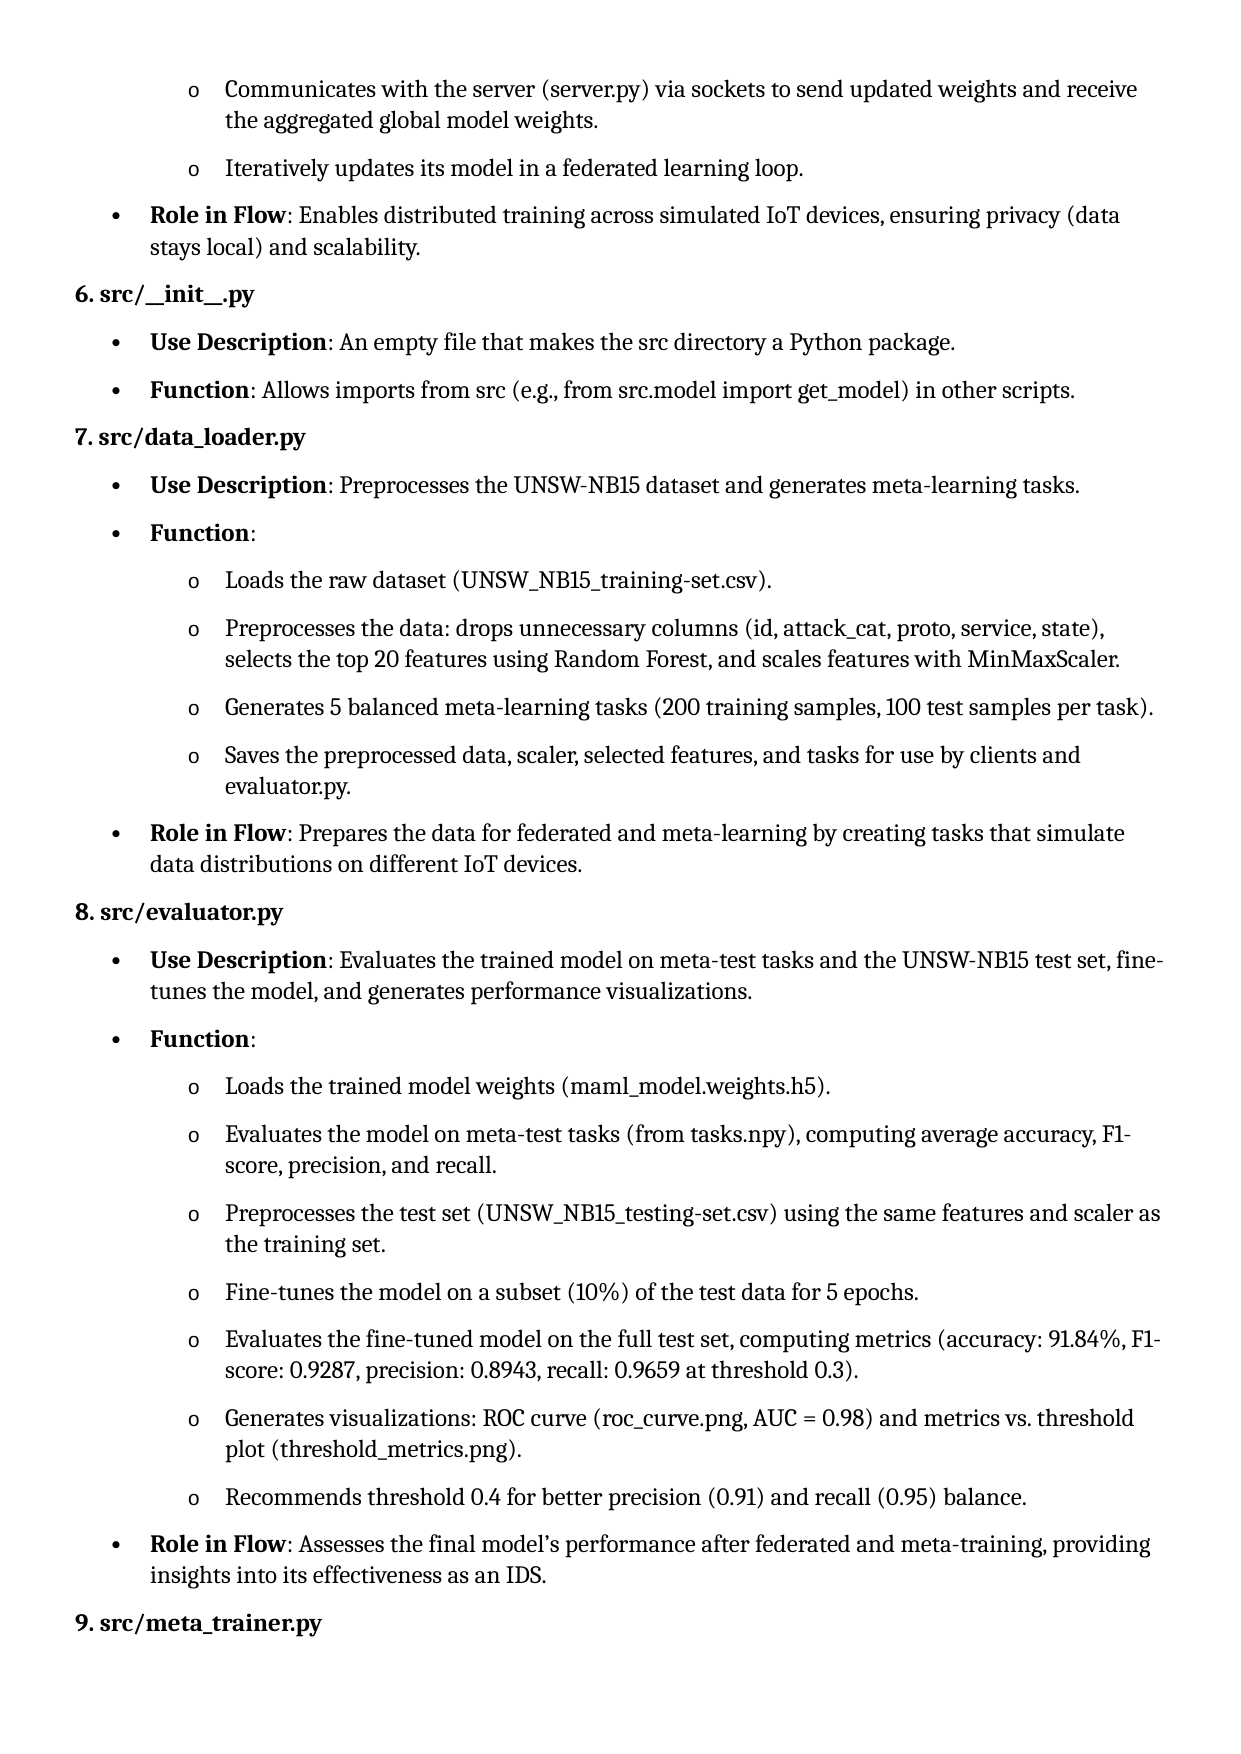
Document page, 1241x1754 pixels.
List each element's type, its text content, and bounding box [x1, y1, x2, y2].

list Saves the preprocessed data, scaler, selected features, and tasks for use by clients and evaluator.py. [187, 741, 1165, 800]
list Loads the raw dataset (UNSW_NB15_training-set.csv). [187, 566, 1165, 595]
list Communicates with the server (server.py) via sockets to send updated weights and receive the aggregated global model weights. [187, 75, 1165, 135]
text 9. src/meta_trainer.py [75, 1609, 1165, 1638]
list Preprocesses the test set (UNSW_NB15_testing-set.csv) using the same features and scaler as the training set. [187, 1199, 1165, 1258]
list Function: [112, 519, 1165, 547]
list Recommends threshold 0.4 for better precision (0.91) and recall (0.95) balance. [187, 1483, 1165, 1511]
list Generates visualizations: ROC curve (roc_curve.png, AUC = 0.98) and metrics vs. threshold plot (threshold_metrics.png). [187, 1404, 1165, 1464]
list Loads the trained model weights (maml_model.weights.h5). [187, 1072, 1165, 1101]
list Fine-tunes the model on a subset (10%) of the test data for 5 epochs. [187, 1277, 1165, 1306]
list Evaluates the fine-tuned model on the full test set, computing metrics (accuracy: 91.84%, F1-score: 0.9287, precision: 0.8943, recall: 0.9659 at threshold 0.3). [187, 1325, 1165, 1385]
list Function: [112, 1024, 1165, 1053]
text 6. src/__init__.py [75, 280, 1165, 309]
list Use Description: Preprocesses the UNSW-NB15 dataset and generates meta-learning tasks. [112, 471, 1165, 500]
list Generates 5 balanced meta-learning tasks (200 training samples, 100 test samples per task). [187, 693, 1165, 722]
list Iteratively updates its model in a federated learning loop. [187, 154, 1165, 182]
list Role in Flow: Enables distributed training across simulated IoT devices, ensuring privacy (data stays local) and scalability. [112, 201, 1165, 261]
list Use Description: An empty file that makes the src directory a Python package. [112, 328, 1165, 357]
text 7. src/data_loader.py [75, 423, 1165, 452]
list Role in Flow: Prepares the data for federated and meta-learning by creating tasks that simulate data distributions on different IoT devices. [112, 819, 1165, 879]
list Use Description: Evaluates the trained model on meta-test tasks and the UNSW-NB15 test set, fine-tunes the model, and generates performance visualizations. [112, 946, 1165, 1006]
text 8. src/evaluator.py [75, 898, 1165, 927]
list Evaluates the model on meta-test tasks (from tasks.npy), computing average accuracy, F1-score, precision, and recall. [187, 1120, 1165, 1180]
list Role in Flow: Assesses the final model’s performance after federated and meta-training, providing insights into its effectiveness as an IDS. [112, 1530, 1165, 1590]
list Function: Allows imports from src (e.g., from src.model import get_model) in other scripts. [112, 376, 1165, 404]
list Preprocesses the data: drops unnecessary columns (id, attack_cat, proto, service, state), selects the top 20 features using Random Forest, and scales features with MinMaxScaler. [187, 614, 1165, 674]
